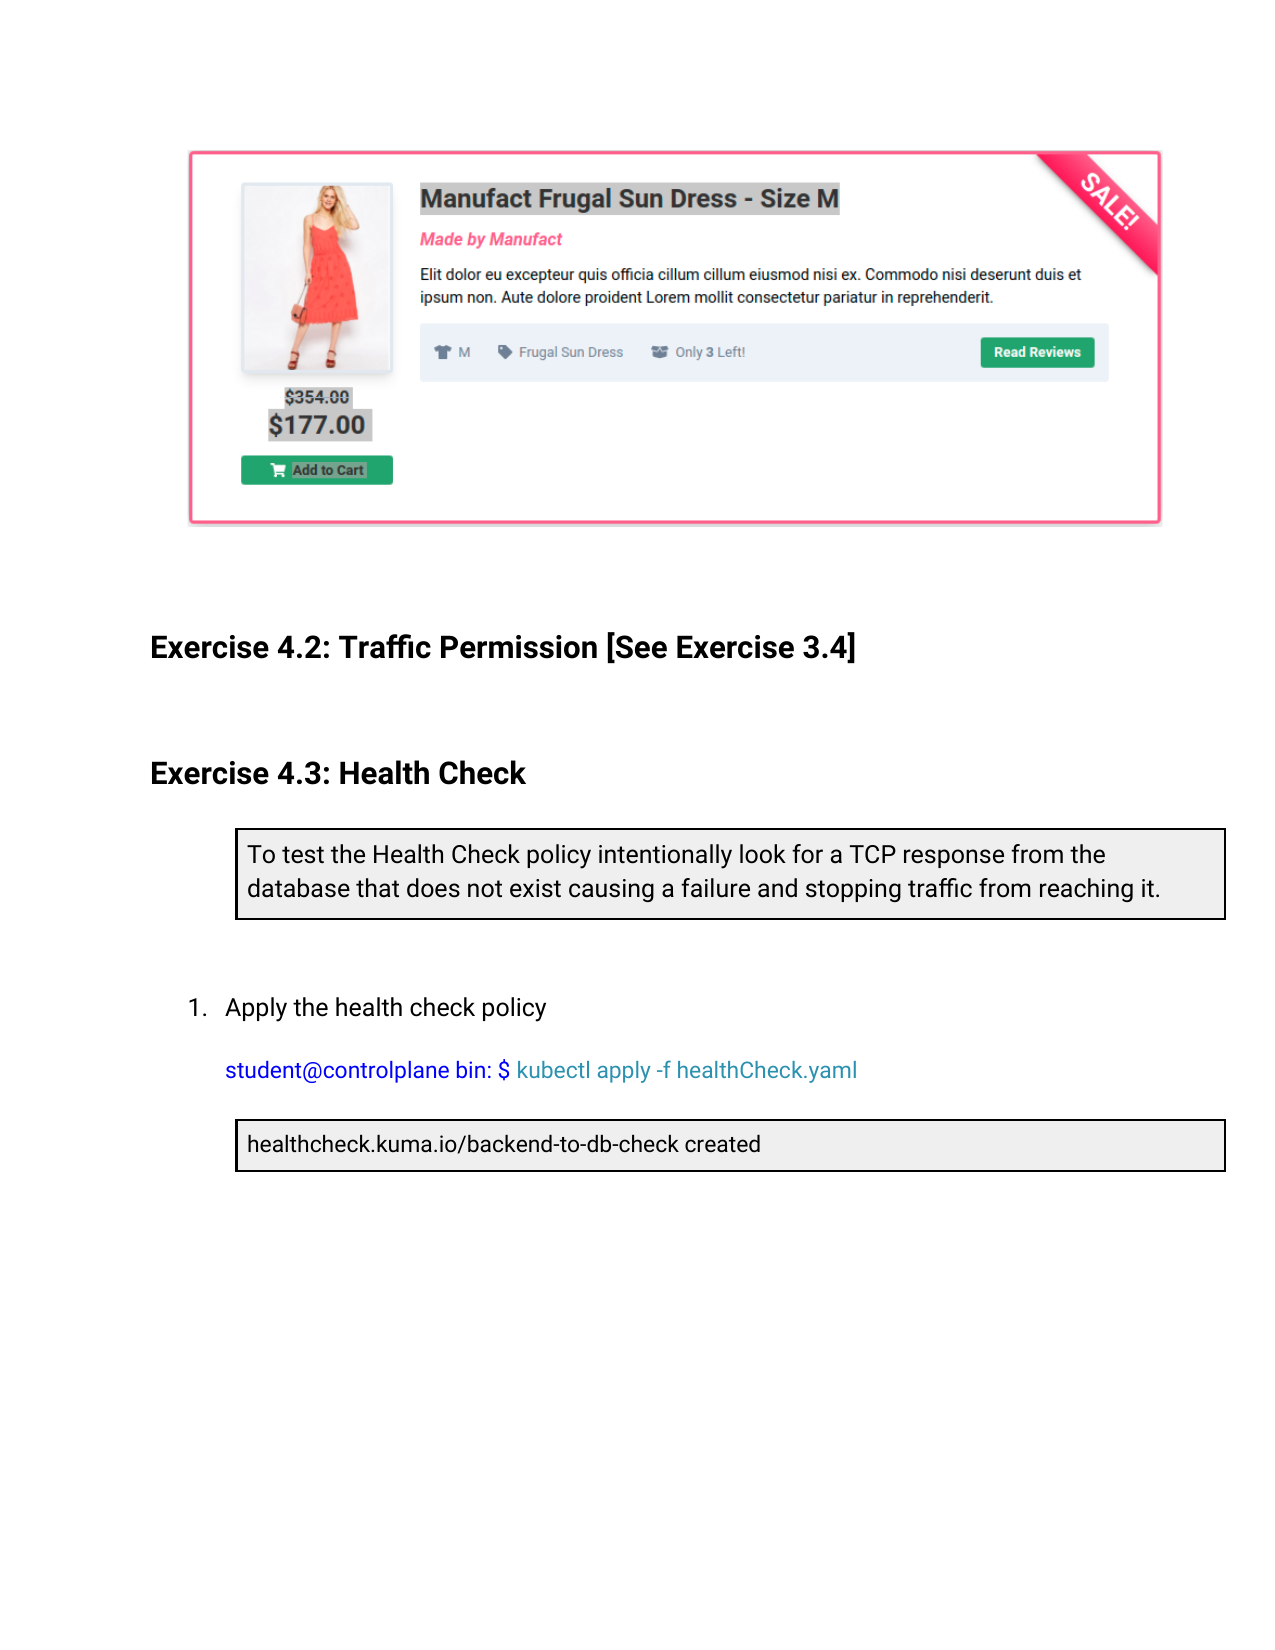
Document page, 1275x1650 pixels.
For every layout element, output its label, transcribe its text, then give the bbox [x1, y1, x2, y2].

table_header healthcheck.kuma.io/backend-to-db-check created [238, 1121, 1224, 1170]
list Apply the health check policy [187, 993, 1125, 1022]
text student@controlplane bin: $ kubectl apply -f healthCheck.yaml [225, 1057, 1125, 1084]
text Exercise 4.2: Traffic Permission [See Exercise 3.4] [150, 629, 1125, 666]
picture [187, 150, 1163, 527]
table_header To test the Health Check policy intentionally look for a TCP response from the database that does not exist causing a failure and stopping traffic from reaching it. [238, 830, 1224, 918]
text Exercise 4.3: Health Check [150, 755, 1125, 792]
